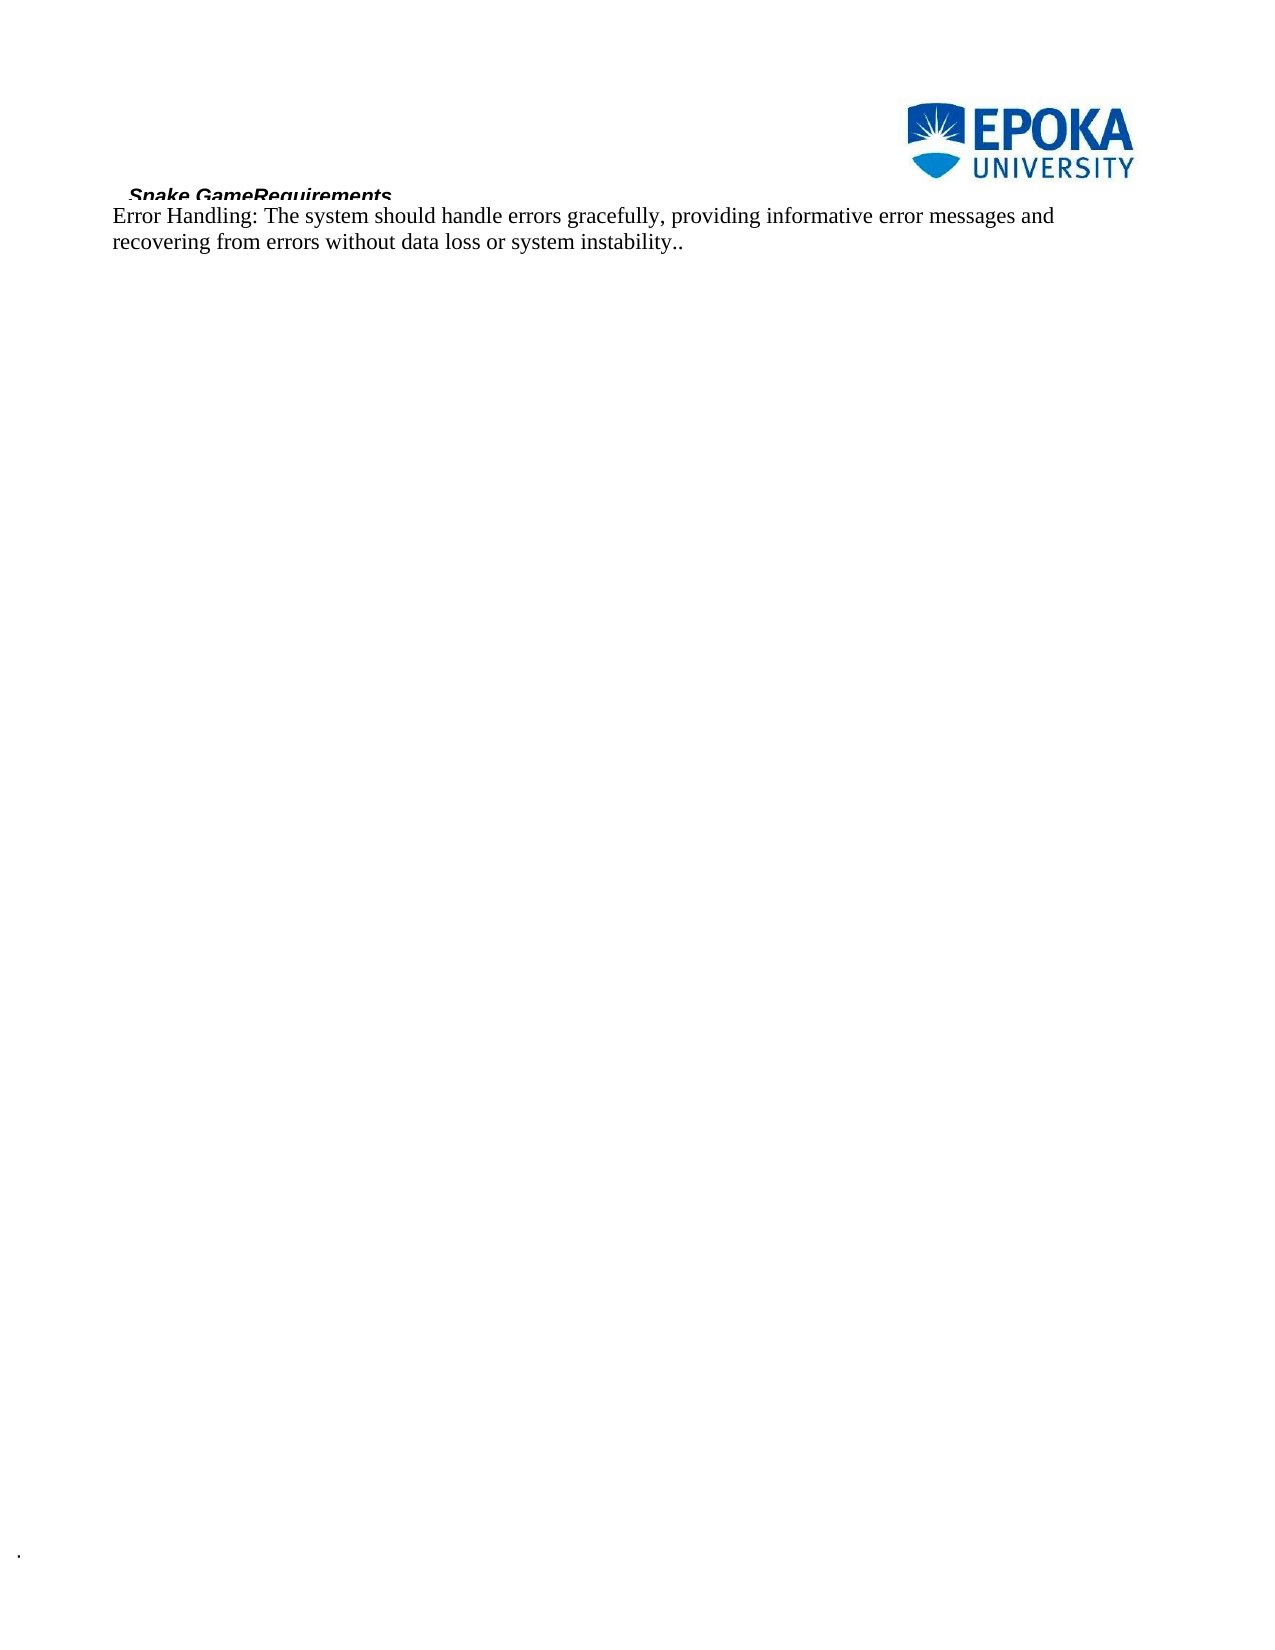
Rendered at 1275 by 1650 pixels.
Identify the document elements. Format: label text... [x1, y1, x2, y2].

text Error Handling: The system should handle errors gracefully, providing informative error messages and recovering from errors without data loss or system instability.. [112, 202, 1133, 255]
picture [897, 98, 1143, 183]
